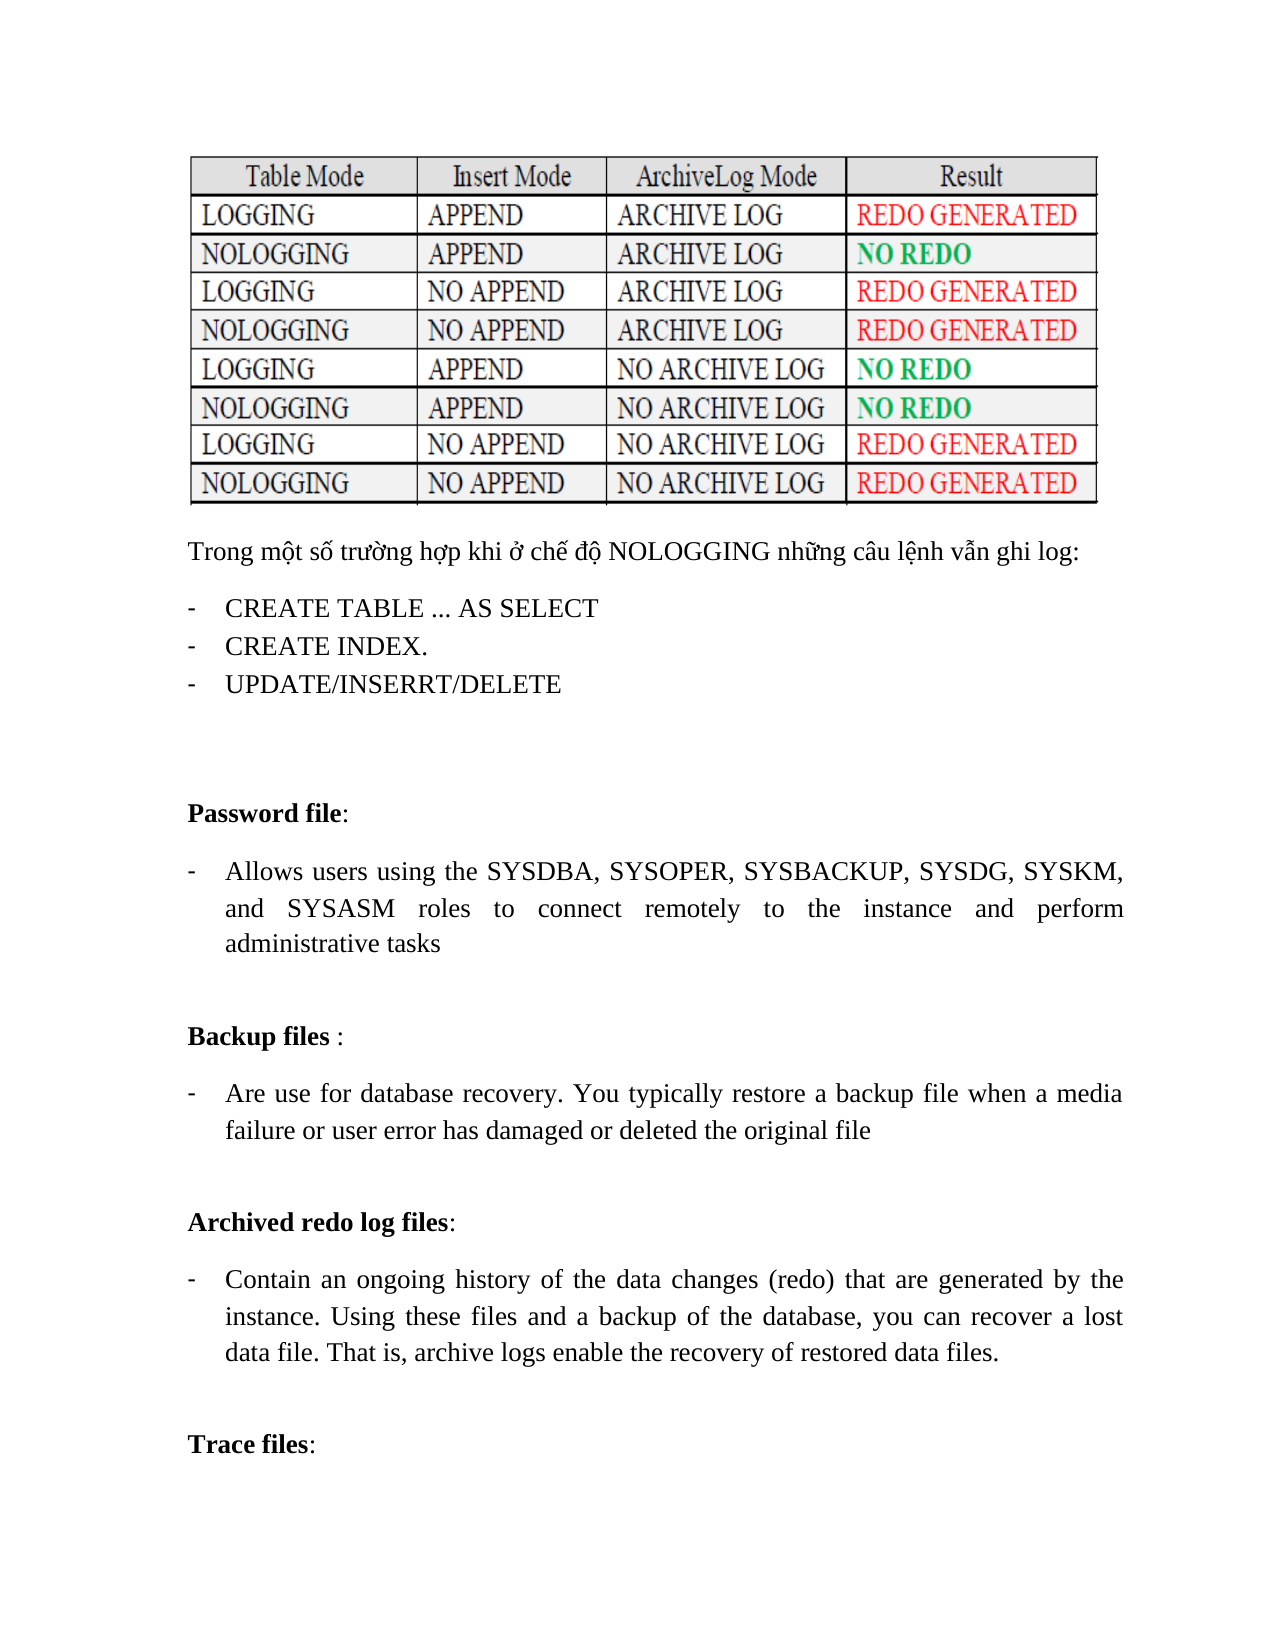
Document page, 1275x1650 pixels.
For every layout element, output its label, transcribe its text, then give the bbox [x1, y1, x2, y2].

text Archived redo log files: [150, 1206, 1125, 1237]
list Contain an ongoing history of the data changes (redo) that are generated by the instance. Using these files and a backup of the database, you can recover a lost data file. That is, archive logs enable the recovery of restored data files. [187, 1263, 1125, 1367]
list Are use for database recovery. You typically restore a backup file when a media failure or user error has damaged or deleted the original file [187, 1076, 1125, 1145]
text Backup files : [150, 1020, 1125, 1051]
list Allows users using the SYSDBA, SYSOPER, SYSBACKUP, SYSDG, SYSKM, and SYSASM roles to connect remotely to the instance and perform administrative tasks [187, 854, 1125, 958]
list CREATE TABLE ... AS SELECT [187, 591, 1125, 624]
text Trong một số trường hợp khi ở chế độ NOLOGGING những câu lệnh vẫn ghi log: [150, 535, 1125, 566]
picture [187, 150, 1103, 510]
text Trace files: [150, 1428, 1125, 1459]
text Password file: [150, 797, 1125, 829]
list UPDATE/INSERRT/DELETE [187, 667, 1125, 700]
list CREATE INDEX. [187, 629, 1125, 662]
